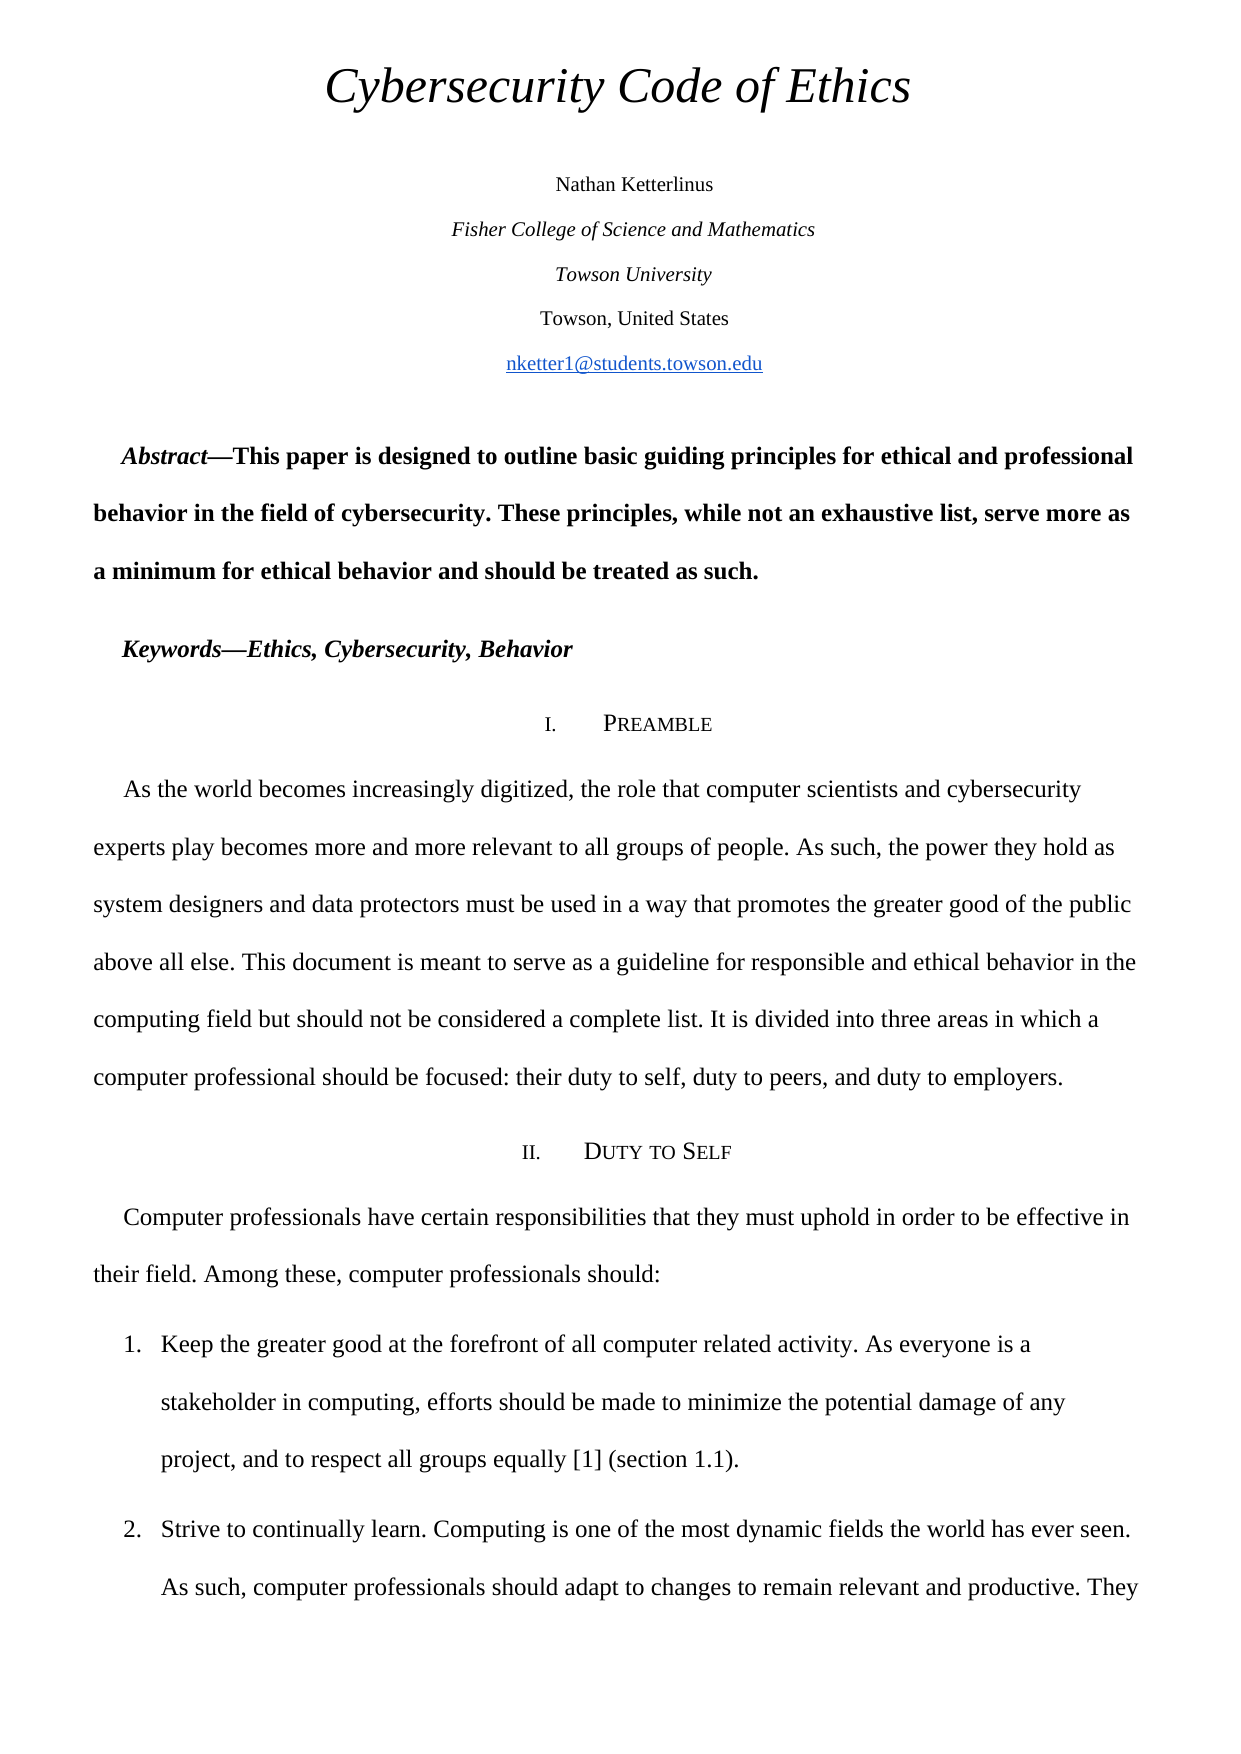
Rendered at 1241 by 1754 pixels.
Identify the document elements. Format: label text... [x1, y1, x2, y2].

subtitle Preamble [93, 708, 1147, 737]
text Computer professionals have certain responsibilities that they must uphold in order to be effective in their field. Among these, computer professionals should: [93, 1202, 1147, 1288]
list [123, 1514, 1147, 1601]
text nketter1@students.towson.edu [93, 351, 1147, 375]
text Keywords—Ethics, Cybersecurity, Behavior [93, 634, 1147, 663]
text Towson, United States [93, 306, 1147, 330]
text Nathan Ketterlinus [93, 172, 1147, 196]
text Towson University [93, 261, 1147, 286]
subtitle Duty to Self [93, 1136, 1147, 1165]
text As the world becomes increasingly digitized, the role that computer scientists and cybersecurity experts play becomes more and more relevant to all groups of people. As such, the power they hold as system designers and data protectors must be used in a way that promotes the greater good of the public above all else. This document is meant to serve as a guideline for responsible and ethical behavior in the computing field but should not be considered a complete list. It is divided into three areas in which a computer professional should be focused: their duty to self, duty to peers, and duty to employers. [93, 774, 1147, 1091]
text Fisher College of Science and Mathematics [93, 217, 1147, 241]
text Cybersecurity Code of Ethics [93, 56, 1147, 114]
text Abstract—This paper is designed to outline basic guiding principles for ethical and professional behavior in the field of cybersecurity. These principles, while not an exhaustive list, serve more as a minimum for ethical behavior and should be treated as such. [93, 441, 1147, 585]
list Keep the greater good at the forefront of all computer related activity. As everyone is a stakeholder in computing, efforts should be made to minimize the potential damage of any project, and to respect all groups equally [1] (section 1.1). [123, 1329, 1147, 1473]
